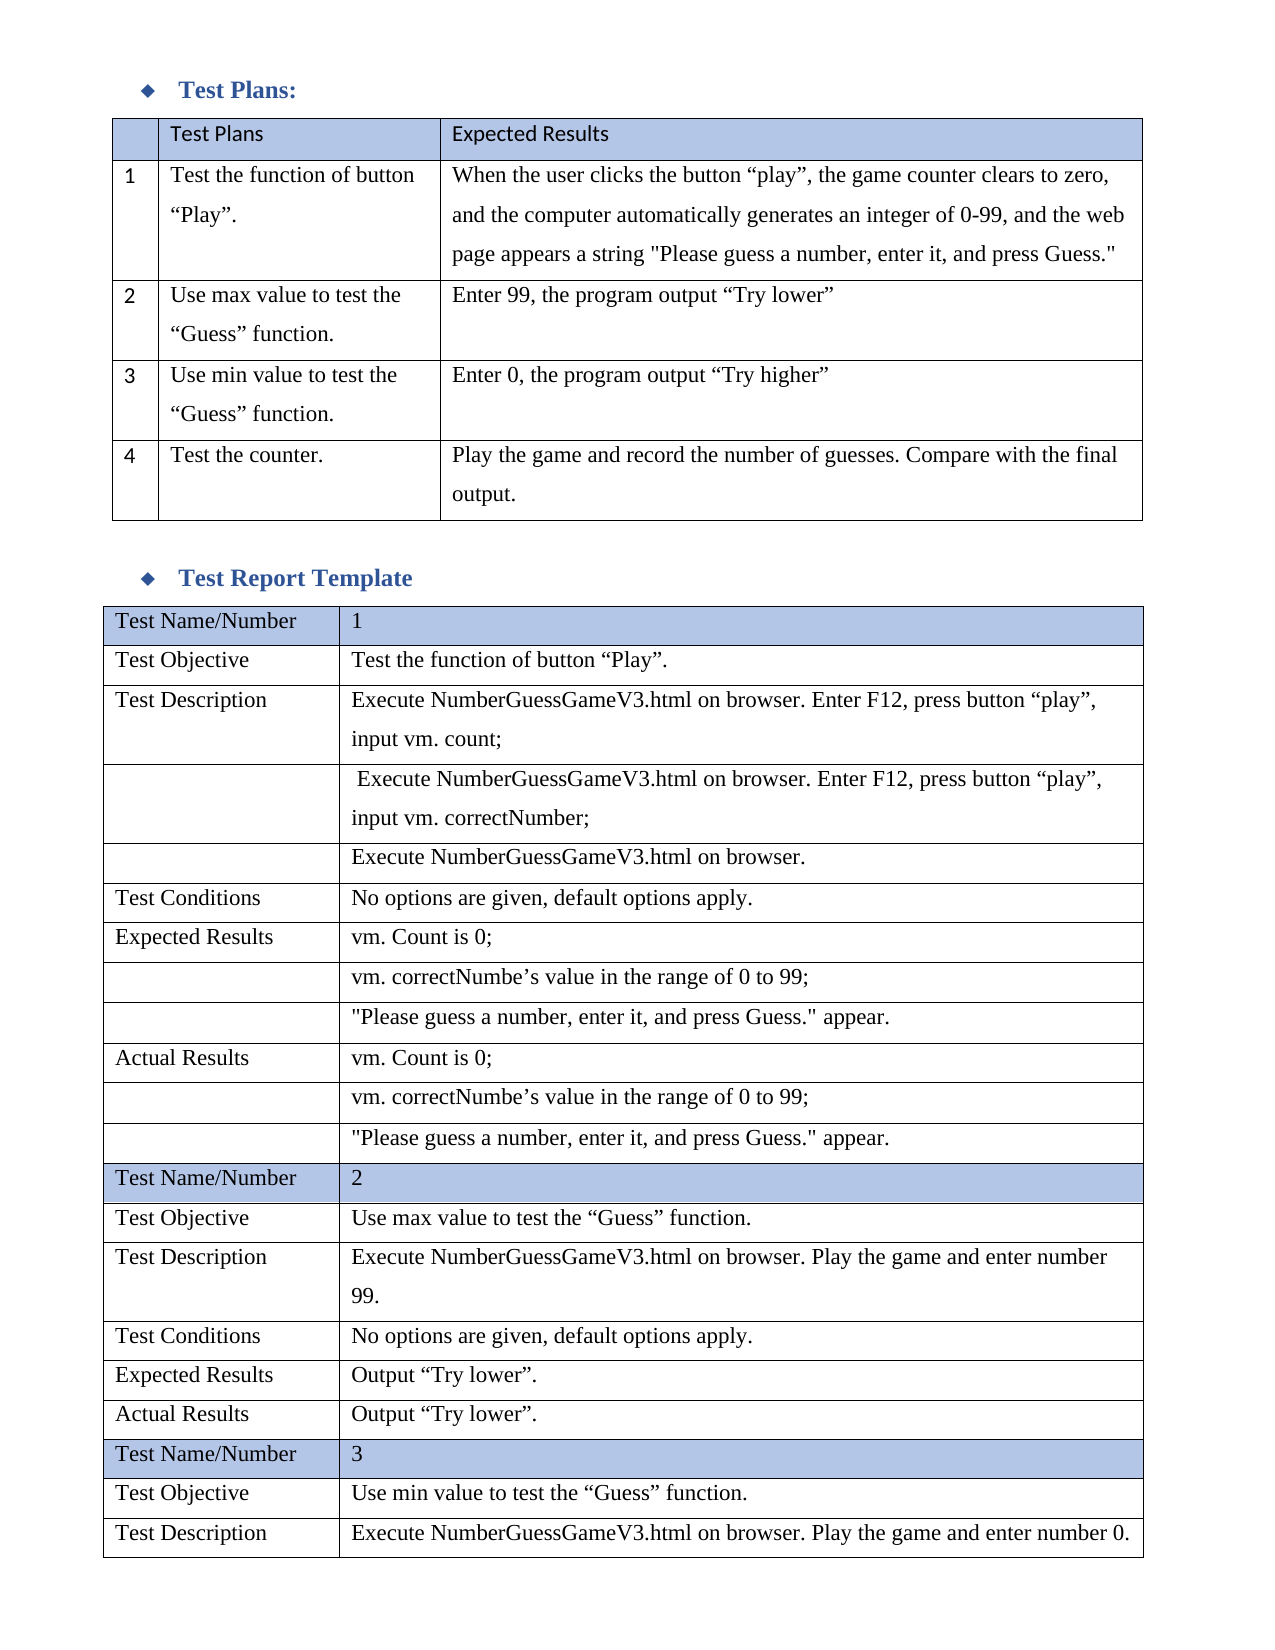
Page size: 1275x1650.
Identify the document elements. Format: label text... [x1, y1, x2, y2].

table_cell Execute NumberGuessGameV3.html on browser. Play the game and enter number 99. [340, 1243, 1143, 1321]
table_cell Test Description [104, 686, 339, 763]
table_header Expected Results [441, 119, 1142, 160]
table_header Test Plans [159, 119, 440, 160]
table_cell Use max value to test the “Guess” function. [159, 281, 440, 360]
table_cell Output “Try lower”. [340, 1361, 1143, 1399]
subtitle Test Plans: [141, 75, 1181, 104]
table_cell vm. Count is 0; [340, 923, 1143, 962]
table_cell Actual Results [104, 1401, 339, 1439]
table_cell vm. Count is 0; [340, 1044, 1143, 1082]
table_cell [104, 1124, 339, 1163]
table_cell Use min value to test the “Guess” function. [159, 361, 440, 440]
table_cell Test Name/Number [104, 1164, 339, 1202]
table_cell [104, 963, 339, 1002]
table_cell vm. correctNumbe’s value in the range of 0 to 99; [340, 963, 1143, 1002]
table_cell Test Objective [104, 1204, 339, 1242]
table_header Test Name/Number [104, 607, 339, 645]
table_cell Execute NumberGuessGameV3.html on browser. Enter F12, press button “play”, input vm. count; [340, 686, 1143, 763]
table_cell Execute NumberGuessGameV3.html on browser. Enter F12, press button “play”, input vm. correctNumber; [340, 765, 1143, 842]
table_cell Execute NumberGuessGameV3.html on browser. [340, 844, 1143, 883]
subtitle Test Report Template [141, 563, 1181, 592]
table_cell Test Objective [104, 1479, 339, 1518]
table_cell 4 [113, 441, 158, 520]
table_cell Output “Try lower”. [340, 1401, 1143, 1439]
table_cell Test the function of button “Play”. [340, 646, 1143, 685]
table_cell Test Name/Number [104, 1440, 339, 1478]
table_cell 3 [340, 1440, 1143, 1478]
table_cell Test the function of button “Play”. [159, 161, 440, 280]
table_cell Test the counter. [159, 441, 440, 520]
table_cell No options are given, default options apply. [340, 884, 1143, 922]
table_cell [104, 844, 339, 883]
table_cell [340, 1322, 1143, 1360]
table_cell [104, 1003, 339, 1043]
table_cell 3 [113, 361, 158, 440]
table_cell "Please guess a number, enter it, and press Guess." appear. [340, 1124, 1143, 1163]
table_cell "Please guess a number, enter it, and press Guess." appear. [340, 1003, 1143, 1043]
table_cell vm. correctNumbe’s value in the range of 0 to 99; [340, 1083, 1143, 1123]
table_cell 2 [340, 1164, 1143, 1202]
table_cell Use max value to test the “Guess” function. [340, 1204, 1143, 1242]
table_cell When the user clicks the button “play”, the game counter clears to zero, and the computer automatically generates an integer of 0-99, and the web page appears a string "Please guess a number, enter it, and press Guess." [441, 161, 1142, 280]
table_cell Execute NumberGuessGameV3.html on browser. Play the game and enter number 0. [340, 1519, 1143, 1557]
table_cell Expected Results [104, 923, 339, 962]
table_cell Enter 0, the program output “Try higher” [441, 361, 1142, 440]
table_cell Test Description [104, 1243, 339, 1321]
table_cell Expected Results [104, 1361, 339, 1399]
table_cell Test Conditions [104, 884, 339, 922]
table_cell [104, 765, 339, 842]
table_header 1 [340, 607, 1143, 645]
table_cell Test Conditions [104, 1322, 339, 1360]
table_cell 1 [113, 161, 158, 280]
table_header [113, 119, 158, 160]
table_cell Actual Results [104, 1044, 339, 1082]
table_cell Test Description [104, 1519, 339, 1557]
table_cell Play the game and record the number of guesses. Compare with the final output. [441, 441, 1142, 520]
table_cell Test Objective [104, 646, 339, 685]
table_cell Use min value to test the “Guess” function. [340, 1479, 1143, 1518]
table_cell [104, 1083, 339, 1123]
table_cell Enter 99, the program output “Try lower” [441, 281, 1142, 360]
table_cell 2 [113, 281, 158, 360]
